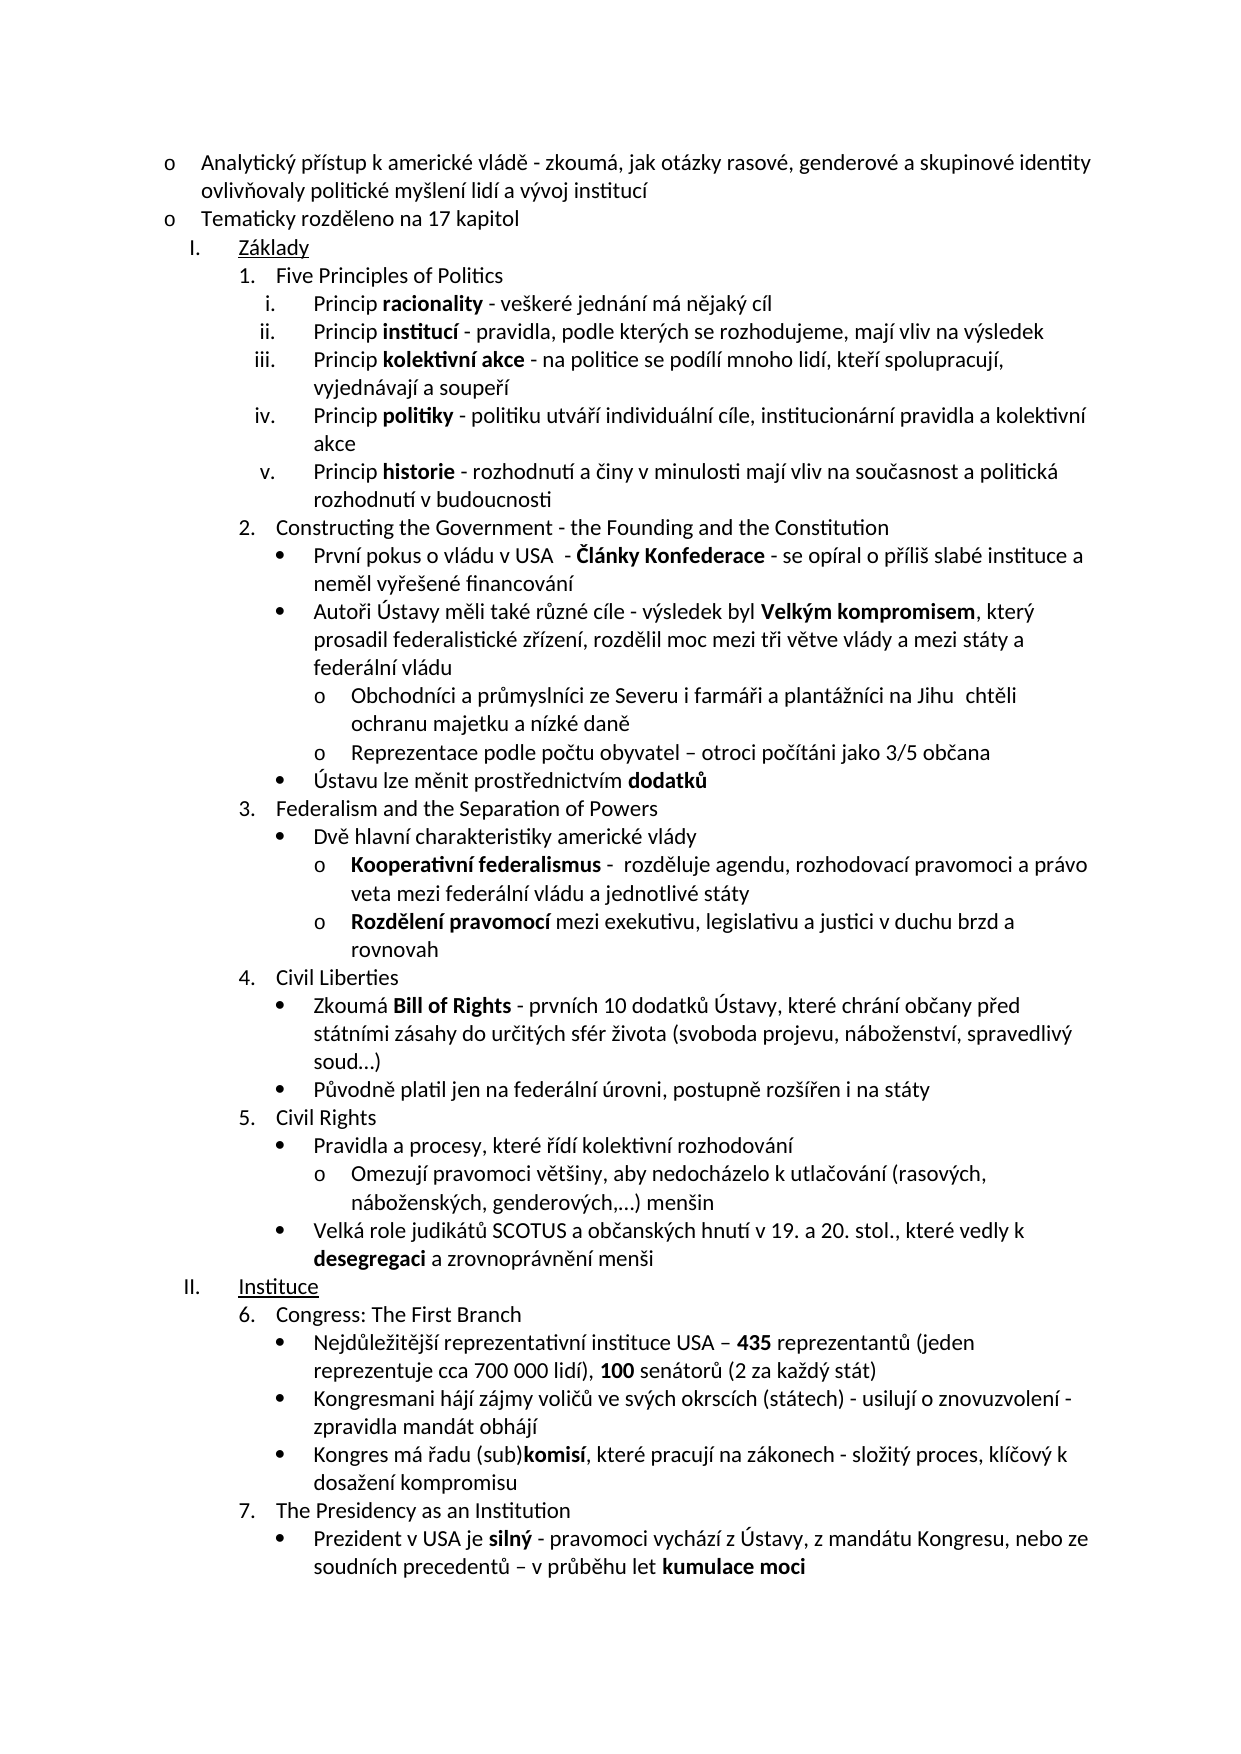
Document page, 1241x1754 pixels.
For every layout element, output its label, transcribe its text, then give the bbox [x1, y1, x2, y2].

list Nejdůležitější reprezentativní instituce USA – 435 reprezentantů (jeden reprezentuje cca 700 000 lidí), 100 senátorů (2 za každý stát) [276, 1328, 1093, 1384]
list Kongresmani hájí zájmy voličů ve svých okrscích (státech) - usilují o znovuzvolení - zpravidla mandát obhájí [276, 1384, 1093, 1440]
list Princip institucí - pravidla, podle kterých se rozhodujeme, mají vliv na výsledek [276, 317, 1093, 345]
list Princip racionality - veškeré jednání má nějaký cíl [276, 289, 1093, 317]
list The Presidency as an Institution [238, 1496, 1093, 1524]
list Princip kolektivní akce - na politice se podílí mnoho lidí, kteří spolupracují, vyjednávají a soupeří [276, 345, 1093, 401]
list Congress: The First Branch [238, 1300, 1093, 1328]
list První pokus o vládu v USA - Články Konfederace - se opíral o příliš slabé instituce a neměl vyřešené financování [276, 541, 1093, 597]
list Kooperativní federalismus - rozděluje agendu, rozhodovací pravomoci a právo veta mezi federální vládu a jednotlivé státy [313, 850, 1093, 907]
list Kongres má řadu (sub)komisí, které pracují na zákonech - složitý proces, klíčový k dosažení kompromisu [276, 1440, 1093, 1496]
list Civil Liberties [238, 963, 1093, 991]
list Ústavu lze měnit prostřednictvím dodatků [276, 766, 1093, 794]
list Zkoumá Bill of Rights - prvních 10 dodatků Ústavy, které chrání občany před státními zásahy do určitých sfér života (svoboda projevu, náboženství, spravedlivý soud…) [276, 991, 1093, 1075]
list Princip politiky - politiku utváří individuální cíle, institucionární pravidla a kolektivní akce [276, 401, 1093, 457]
list Prezident v USA je silný - pravomoci vychází z Ústavy, z mandátu Kongresu, nebo ze soudních precedentů – v průběhu let kumulace moci [276, 1524, 1093, 1580]
list Rozdělení pravomocí mezi exekutivu, legislativu a justici v duchu brzd a rovnovah [313, 907, 1093, 963]
list Five Principles of Politics [238, 261, 1093, 289]
list Omezují pravomoci většiny, aby nedocházelo k utlačování (rasových, náboženských, genderových,…) menšin [313, 1159, 1093, 1216]
list Analytický přístup k americké vládě - zkoumá, jak otázky rasové, genderové a skupinové identity ovlivňovaly politické myšlení lidí a vývoj institucí [163, 148, 1093, 204]
list Základy [201, 233, 1093, 261]
list Velká role judikátů SCOTUS a občanských hnutí v 19. a 20. stol., které vedly k desegregaci a zrovnoprávnění menši [276, 1216, 1093, 1272]
list Reprezentace podle počtu obyvatel – otroci počítáni jako 3/5 občana [313, 738, 1093, 766]
list Autoři Ústavy měli také různé cíle - výsledek byl Velkým kompromisem, který prosadil federalistické zřízení, rozdělil moc mezi tři větve vlády a mezi státy a federální vládu [276, 597, 1093, 681]
list Obchodníci a průmyslníci ze Severu i farmáři a plantážníci na Jihu chtěli ochranu majetku a nízké daně [313, 681, 1093, 738]
list Princip historie - rozhodnutí a činy v minulosti mají vliv na současnost a politická rozhodnutí v budoucnosti [276, 457, 1093, 513]
list Instituce [201, 1272, 1093, 1300]
list Tematicky rozděleno na 17 kapitol [163, 204, 1093, 233]
list Pravidla a procesy, které řídí kolektivní rozhodování [276, 1131, 1093, 1159]
list Constructing the Government - the Founding and the Constitution [238, 513, 1093, 541]
list Původně platil jen na federální úrovni, postupně rozšířen i na státy [276, 1075, 1093, 1103]
list Civil Rights [238, 1103, 1093, 1131]
list Federalism and the Separation of Powers [238, 794, 1093, 822]
list Dvě hlavní charakteristiky americké vlády [276, 822, 1093, 850]
